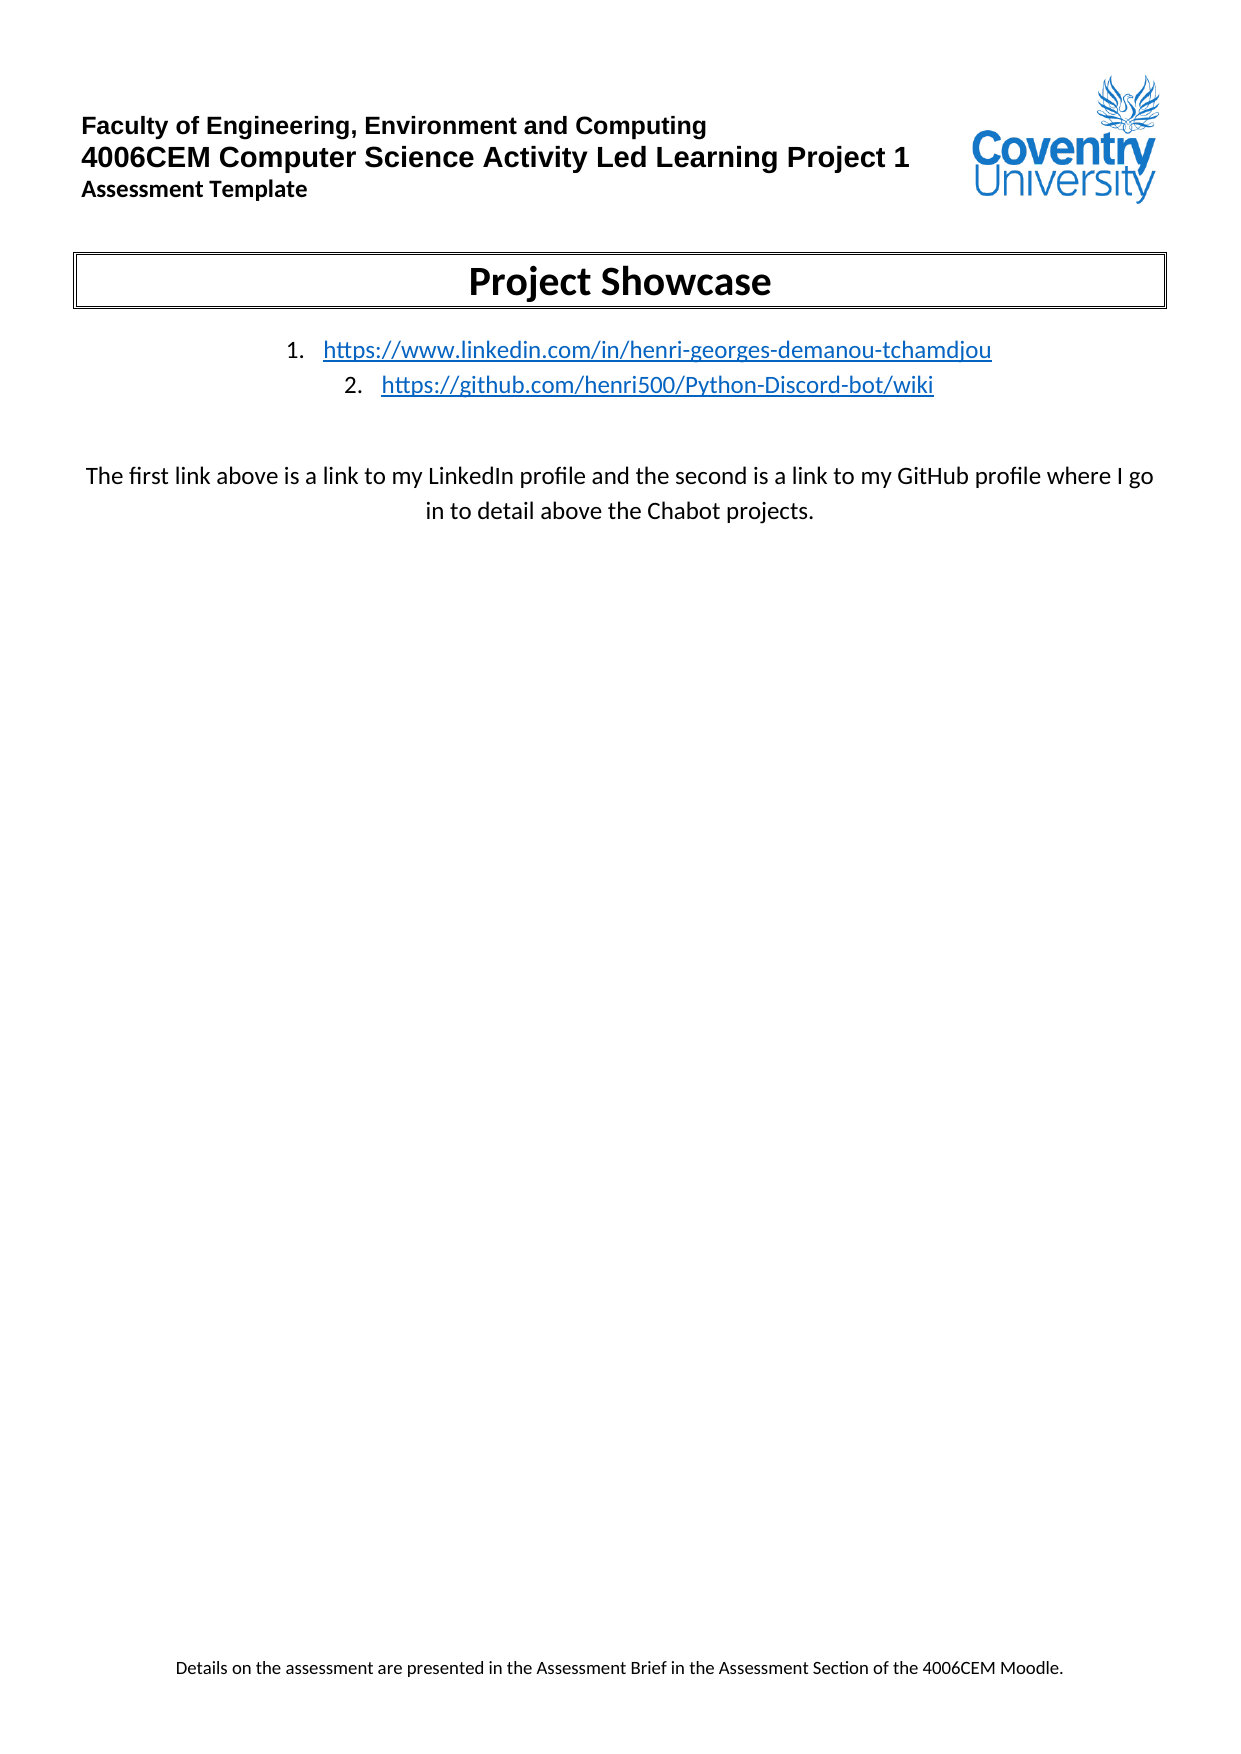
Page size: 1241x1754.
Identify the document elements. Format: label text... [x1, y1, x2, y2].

text The first link above is a link to my LinkedIn profile and the second is a link to my GitHub profile where I go in to detail above the Chabot projects. [75, 460, 1165, 526]
table_header Project Showcase [77, 255, 1164, 306]
picture [972, 75, 1160, 204]
list https://github.com/henri500/Python-Discord-bot/wiki [112, 369, 1165, 400]
list https://www.linkedin.com/in/henri-georges-demanou-tchamdjou [112, 334, 1165, 365]
